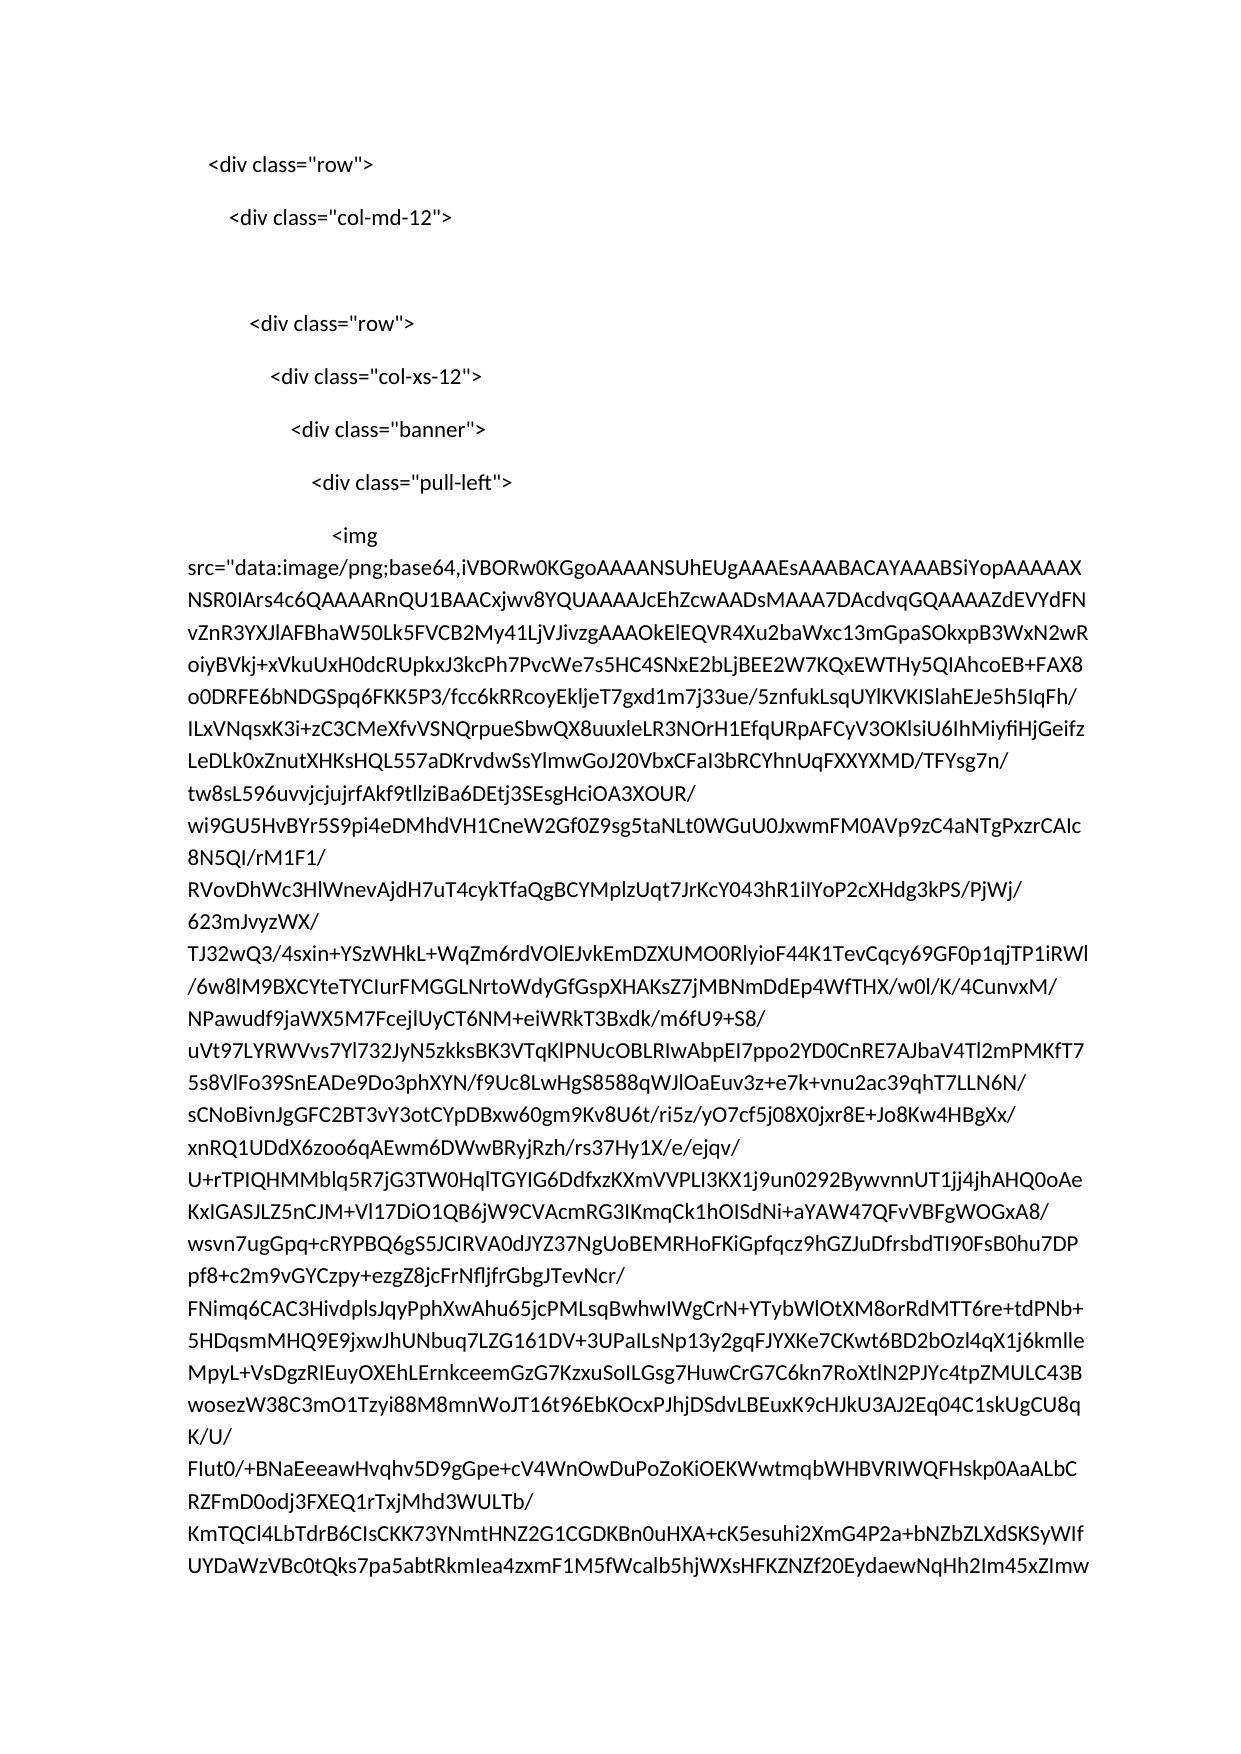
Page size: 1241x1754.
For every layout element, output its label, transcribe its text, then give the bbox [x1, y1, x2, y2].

text <div class="row"> [187, 309, 1090, 337]
text <div class="banner"> [187, 415, 1090, 443]
text <div class="col-xs-12"> [187, 362, 1090, 390]
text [187, 521, 1090, 1579]
text <div class="row"> [187, 150, 1090, 178]
text <div class="pull-left"> [187, 468, 1090, 496]
text <div class="col-md-12"> [187, 203, 1090, 231]
